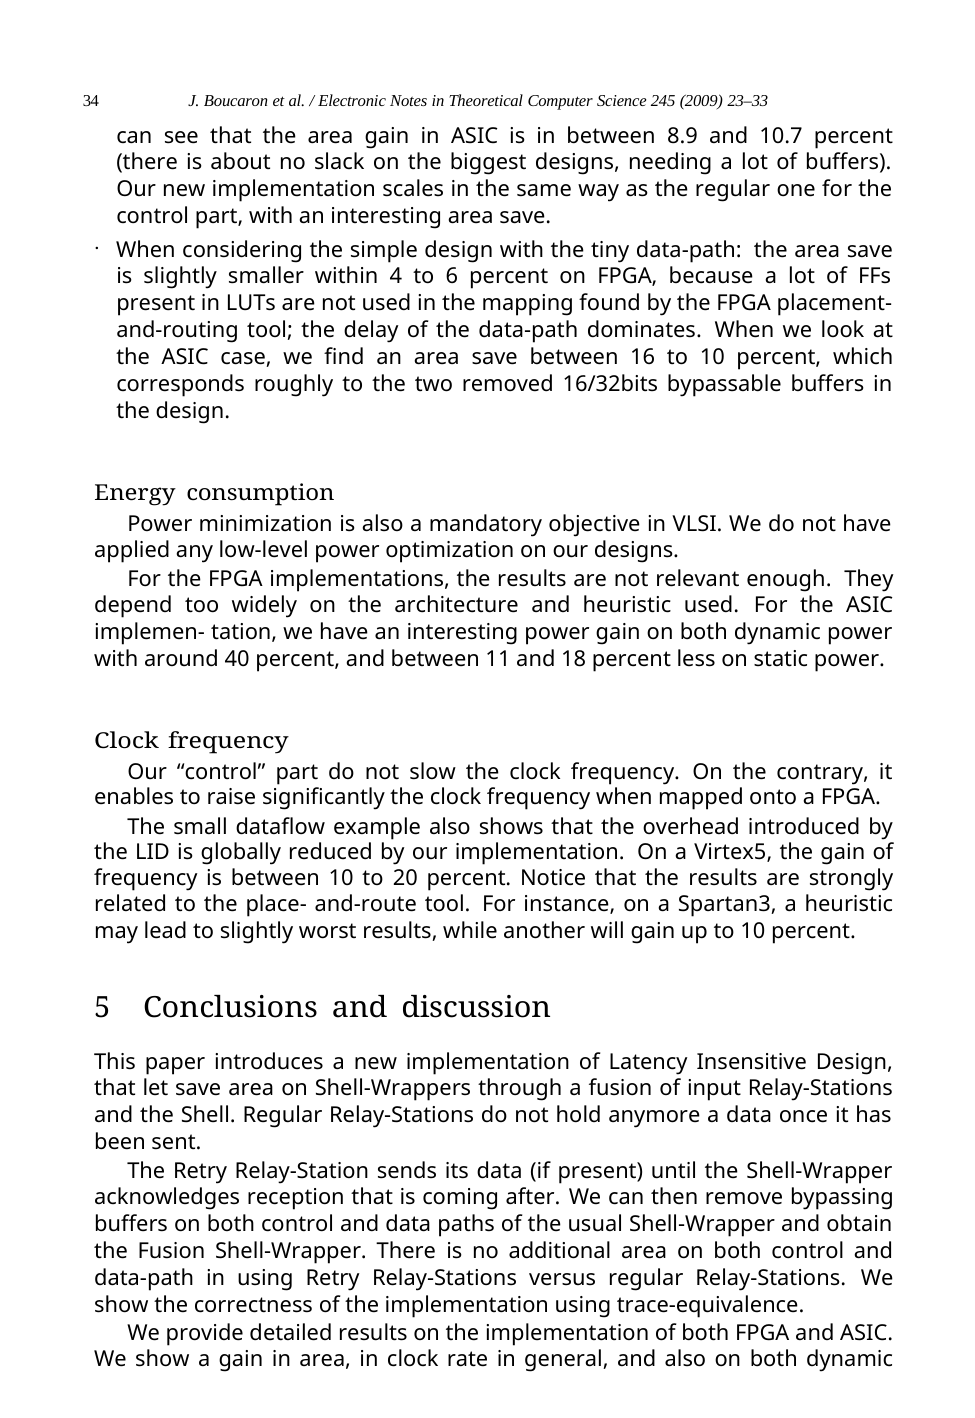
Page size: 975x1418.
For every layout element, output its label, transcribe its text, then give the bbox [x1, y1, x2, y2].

text Our “control” part do not slow the clock frequency. On the contrary, it enables to raise significantly the clock frequency when mapped onto a FPGA. [94, 758, 893, 811]
text The small dataflow example also shows that the overhead introduced by the LID is globally reduced by our implementation. On a Virtex5, the gain of frequency is between 10 to 20 percent. Notice that the results are strongly related to the place- and-route tool. For instance, on a Spartan3, a heuristic may lead to slightly worst results, while another will gain up to 10 percent. [94, 813, 893, 944]
text Clock frequency [94, 726, 906, 755]
subtitle Conclusions and discussion [94, 986, 906, 1026]
text The Retry Relay-Station sends its data (if present) until the Shell-Wrapper acknowledges reception that is coming after. We can then remove bypassing buffers on both control and data paths of the usual Shell-Wrapper and obtain the Fusion Shell-Wrapper. There is no additional area on both control and data-path in using Retry Relay-Stations versus regular Relay-Stations. We show the correctness of the implementation using trace-equivalence. [94, 1157, 893, 1318]
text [94, 1319, 894, 1373]
text Power minimization is also a mandatory objective in VLSI. We do not have applied any low-level power optimization on our designs. [94, 510, 893, 563]
text For the FPGA implementations, the results are not relevant enough. They depend too widely on the architecture and heuristic used. For the ASIC implemen- tation, we have an interesting power gain on both dynamic power with around 40 percent, and between 11 and 18 percent less on static power. [94, 565, 893, 672]
text This paper introduces a new implementation of Latency Insensitive Design, that let save area on Shell-Wrappers through a fusion of input Relay-Stations and the Shell. Regular Relay-Stations do not hold anymore a data once it has been sent. [94, 1048, 893, 1155]
text can see that the area gain in ASIC is in between 8.9 and 10.7 percent (there is about no slack on the biggest designs, needing a lot of buffers). Our new implementation scales in the same way as the regular one for the control part, with an interesting area save. [116, 122, 893, 230]
text Energy consumption [94, 477, 906, 507]
list When considering the simple design with the tiny data-path: the area save is slightly smaller within 4 to 6 percent on FPGA, because a lot of FFs present in LUTs are not used in the mapping found by the FPGA placement-and-routing tool; the delay of the data-path dominates. When we look at the ASIC case, we find an area save between 16 to 10 percent, which corresponds roughly to the two removed 16/32bits bypassable buffers in the design. [95, 237, 893, 424]
